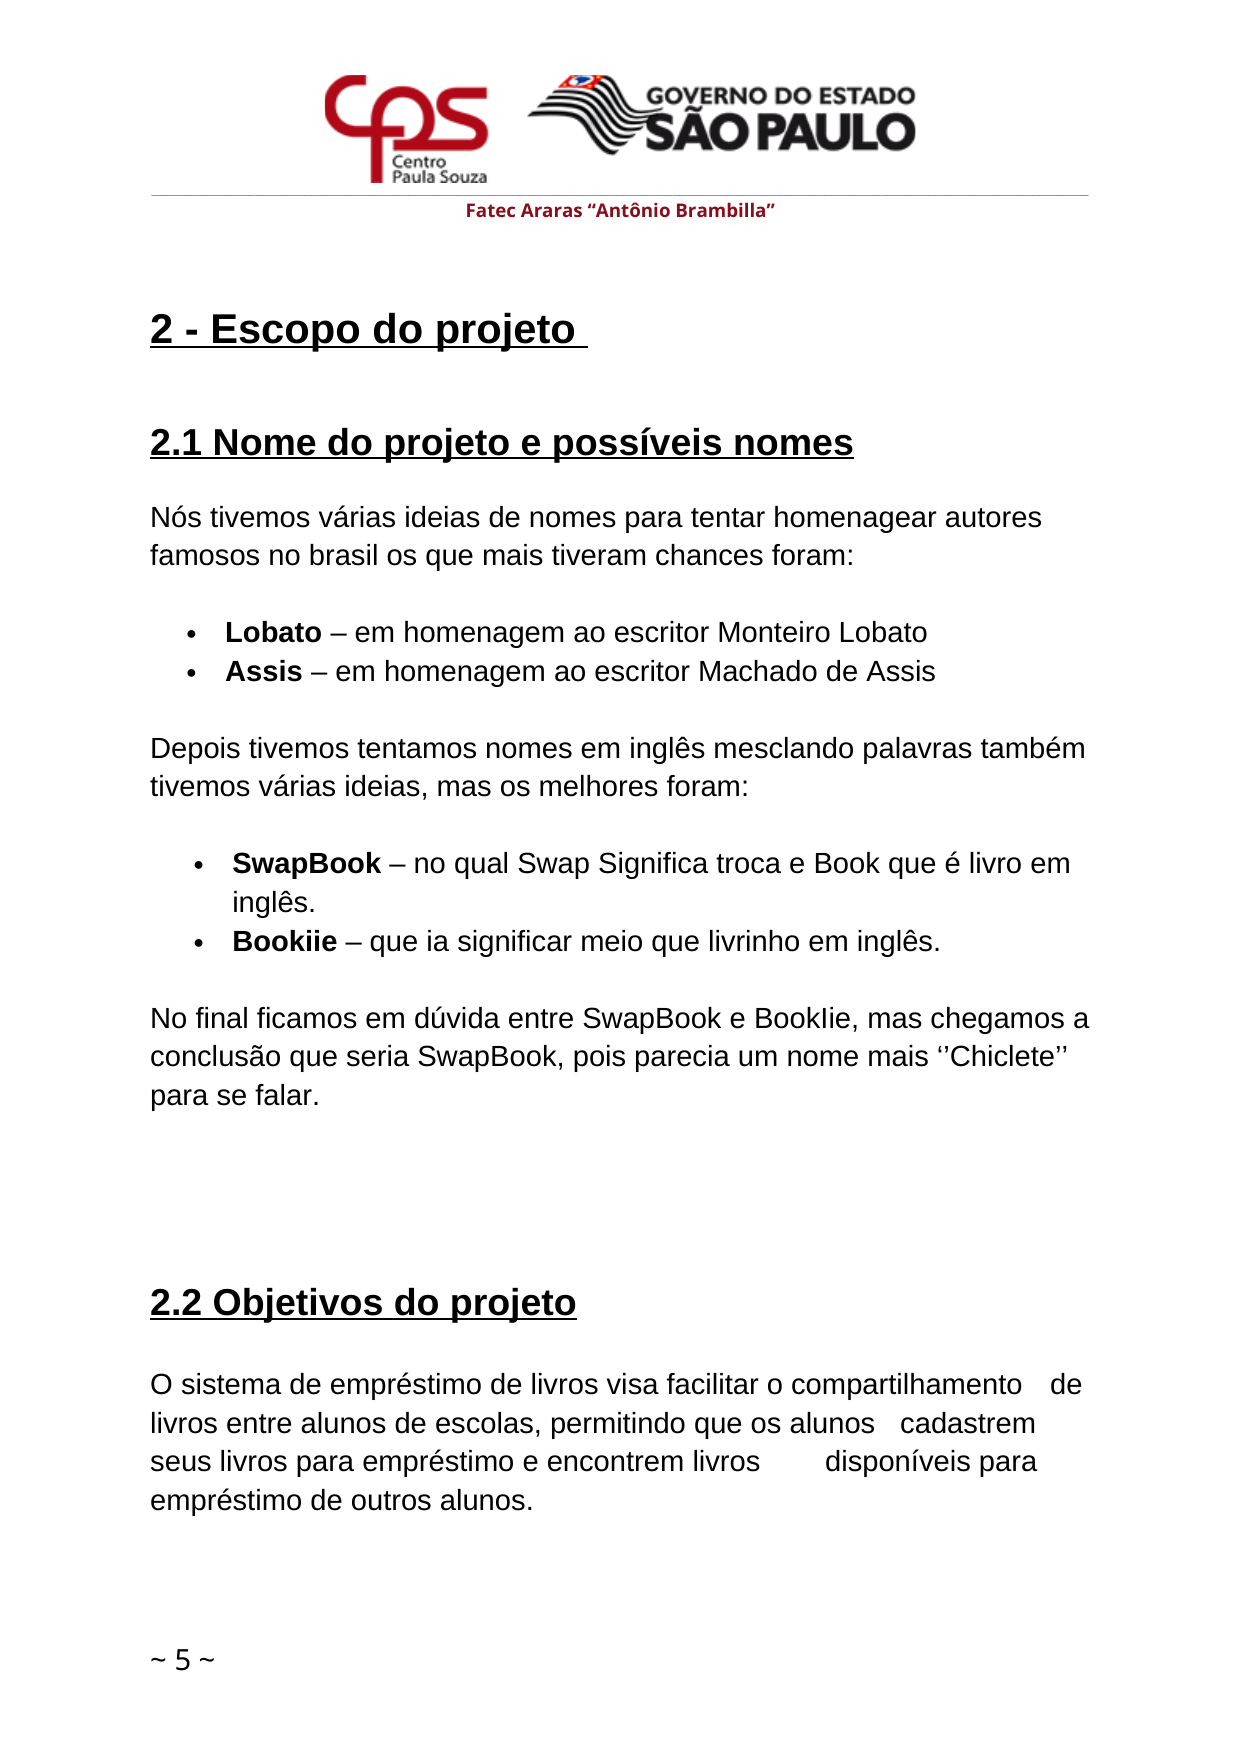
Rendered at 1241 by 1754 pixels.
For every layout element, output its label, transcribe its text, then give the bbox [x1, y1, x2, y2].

subtitle O sistema de empréstimo de livros visa facilitar o compartilhamento de livros entre alunos de escolas, permitindo que os alunos cadastrem seus livros para empréstimo e encontrem livros disponíveis para empréstimo de outros alunos. [150, 1367, 1090, 1516]
picture [324, 75, 916, 183]
subtitle 2.2 Objetivos do projeto [150, 1280, 1090, 1323]
text Depois tivemos tentamos nomes em inglês mesclando palavras também tivemos várias ideias, mas os melhores foram: [150, 731, 1090, 803]
text 2.1 Nome do projeto e possíveis nomes [150, 420, 1090, 463]
list Lobato – em homenagem ao escritor Monteiro Lobato [187, 615, 1090, 649]
text Nós tivemos várias ideias de nomes para tentar homenagear autores famosos no brasil os que mais tiveram chances foram: [150, 499, 1090, 572]
list Bookiie – que ia significar meio que livrinho em inglês. [194, 923, 1090, 957]
list SwapBook – no qual Swap Significa troca e Book que é livro em inglês. [194, 846, 1090, 918]
list Assis – em homenagem ao escritor Machado de Assis [187, 654, 1090, 687]
text No final ficamos em dúvida entre SwapBook e BookIie, mas chegamos a conclusão que seria SwapBook, pois parecia um nome mais ‘’Chiclete’’ para se falar. [150, 1001, 1090, 1111]
text 2 - Escopo do projeto [150, 304, 1090, 352]
